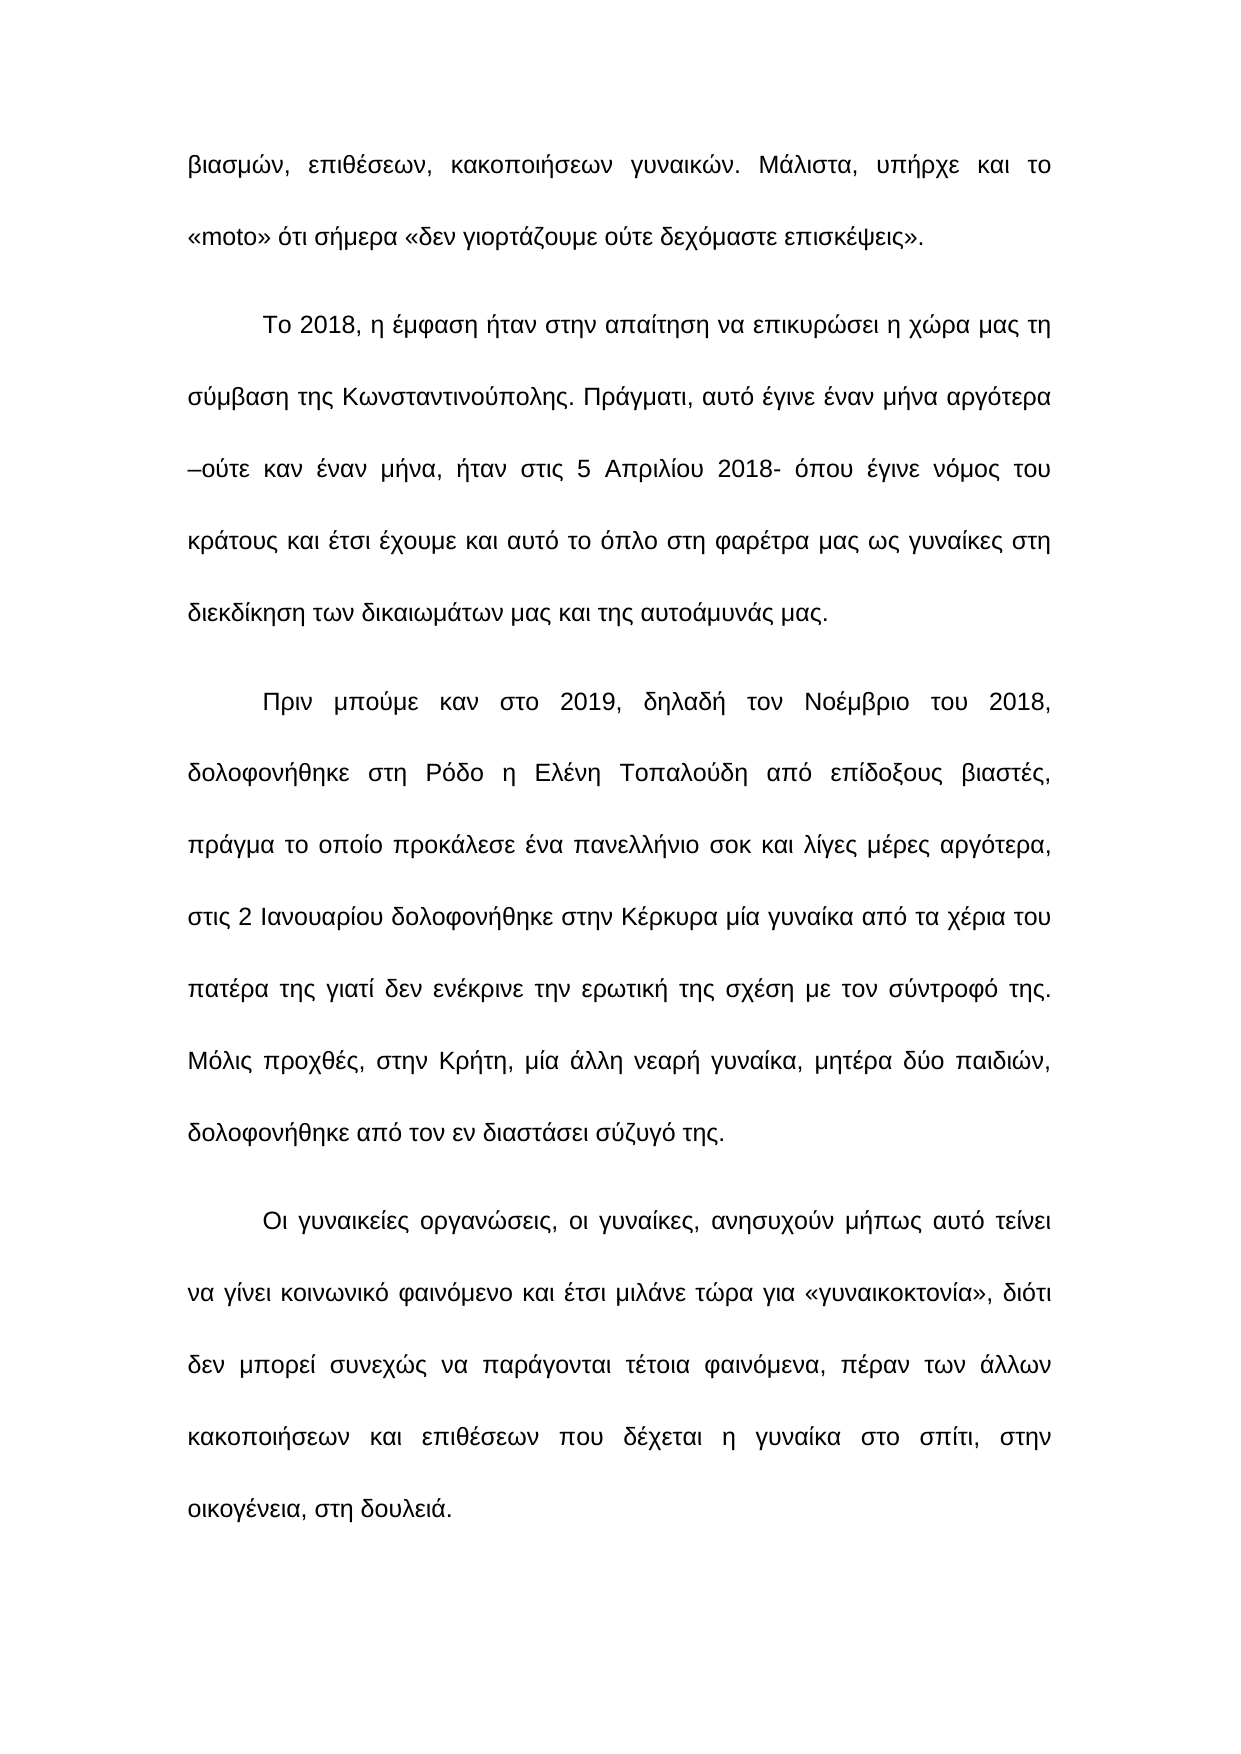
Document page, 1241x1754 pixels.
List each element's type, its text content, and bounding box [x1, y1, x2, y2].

text Το 2018, η έμφαση ήταν στην απαίτηση να επικυρώσει η χώρα μας τη σύμβαση της Κωνσταντινούπολης. Πράγματι, αυτό έγινε έναν μήνα αργότερα –ούτε καν έναν μήνα, ήταν στις 5 Απριλίου 2018- όπου έγινε νόμος του κράτους και έτσι έχουμε και αυτό το όπλο στη φαρέτρα μας ως γυναίκες στη διεκδίκηση των δικαιωμάτων μας και της αυτοάμυνάς μας. [187, 310, 1053, 627]
text Πριν μπούμε καν στο 2019, δηλαδή τον Νοέμβριο του 2018, δολοφονήθηκε στη Ρόδο η Ελένη Τοπαλούδη από επίδοξους βιαστές, πράγμα το οποίο προκάλεσε ένα πανελλήνιο σοκ και λίγες μέρες αργότερα, στις 2 Ιανουαρίου δολοφονήθηκε στην Κέρκυρα μία γυναίκα από τα χέρια του πατέρα της γιατί δεν ενέκρινε την ερωτική της σχέση με τον σύντροφό της. Μόλις προχθές, στην Κρήτη, μία άλλη νεαρή γυναίκα, μητέρα δύο παιδιών, δολοφονήθηκε από τον εν διαστάσει σύζυγό της. [187, 686, 1053, 1146]
text Οι γυναικείες οργανώσεις, οι γυναίκες, ανησυχούν μήπως αυτό τείνει να γίνει κοινωνικό φαινόμενο και έτσι μιλάνε τώρα για «γυναικοκτονία», διότι δεν μπορεί συνεχώς να παράγονται τέτοια φαινόμενα, πέραν των άλλων κακοποιήσεων και επιθέσεων που δέχεται η γυναίκα στο σπίτι, στην οικογένεια, στη δουλειά. [187, 1206, 1053, 1522]
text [187, 150, 1053, 251]
